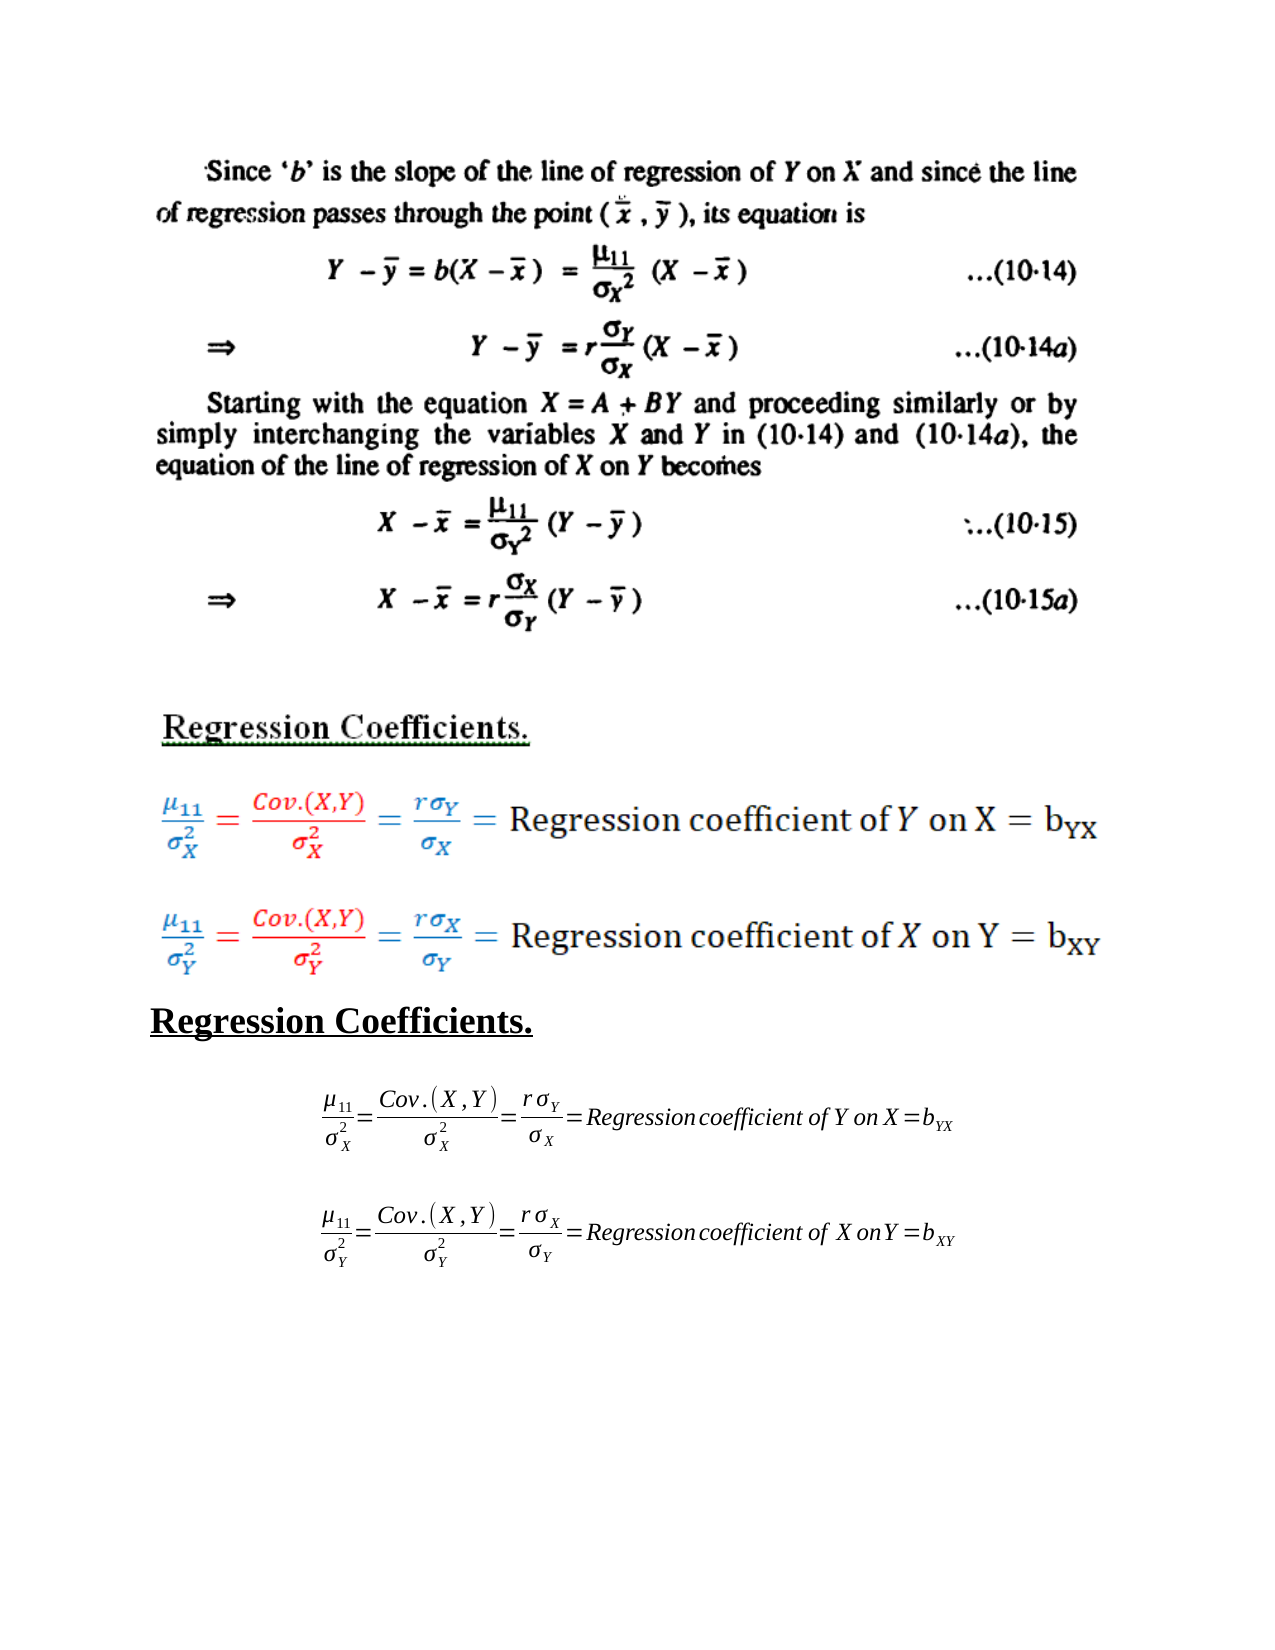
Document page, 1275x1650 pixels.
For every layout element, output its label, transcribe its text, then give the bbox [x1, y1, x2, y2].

text Regression Coefficients. [150, 999, 1125, 1041]
picture [150, 150, 1125, 640]
picture [150, 683, 1125, 999]
